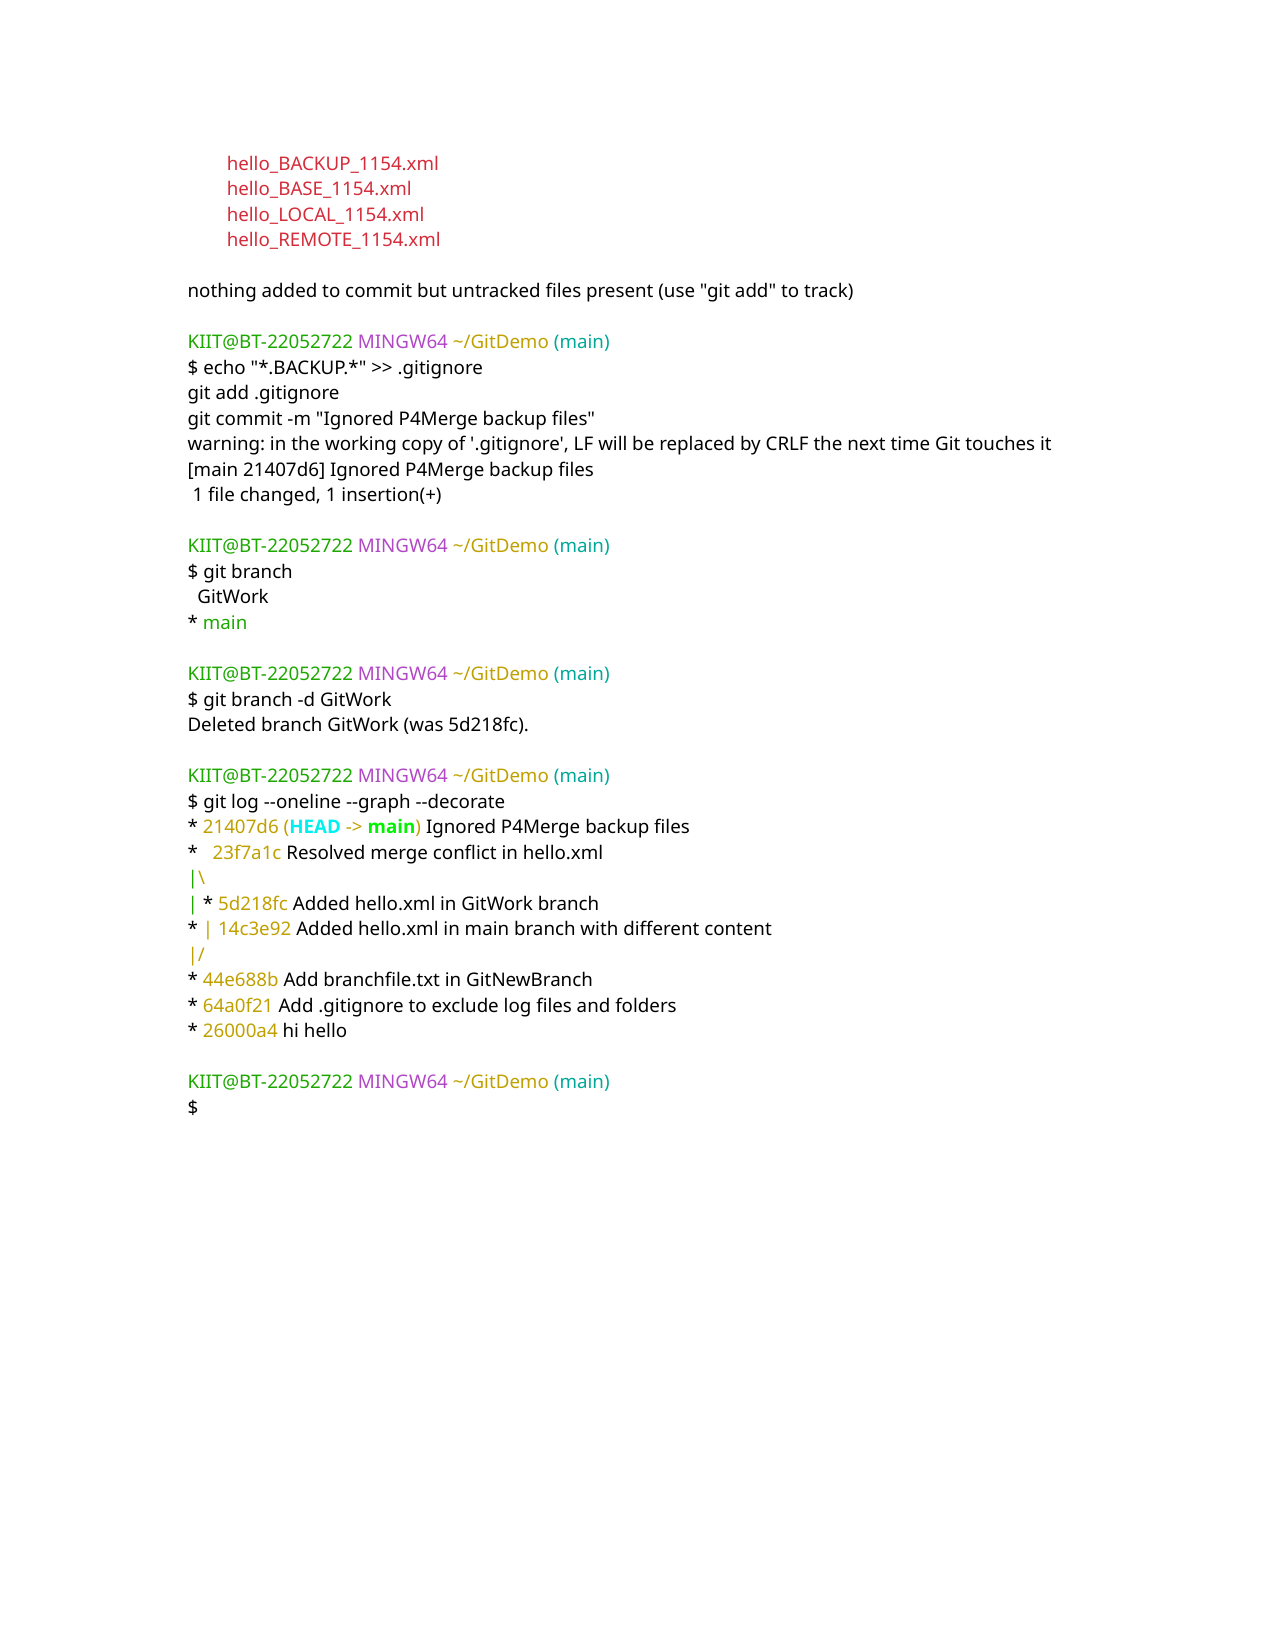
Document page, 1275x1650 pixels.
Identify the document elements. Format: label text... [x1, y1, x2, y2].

text $ git log --oneline --graph --decorate [187, 788, 1087, 813]
text warning: in the working copy of '.gitignore', LF will be replaced by CRLF the next time Git touches it [187, 431, 1087, 456]
text hello_BASE_1154.xml [187, 176, 1087, 201]
text Deleted branch GitWork (was 5d218fc). [187, 711, 1087, 737]
text 1 file changed, 1 insertion(+) [187, 482, 1087, 507]
text KIIT@BT-22052722 MINGW64 ~/GitDemo (main) [187, 1069, 1087, 1094]
text hello_REMOTE_1154.xml [187, 227, 1087, 252]
text $ echo "*.BACKUP.*" >> .gitignore [187, 354, 1087, 380]
text KIIT@BT-22052722 MINGW64 ~/GitDemo (main) [187, 329, 1087, 354]
text * 23f7a1c Resolved merge conflict in hello.xml [187, 839, 1087, 864]
text * | 14c3e92 Added hello.xml in main branch with different content [187, 916, 1087, 941]
text [main 21407d6] Ignored P4Merge backup files [187, 456, 1087, 482]
text KIIT@BT-22052722 MINGW64 ~/GitDemo (main) [187, 533, 1087, 558]
text | * 5d218fc Added hello.xml in GitWork branch [187, 890, 1087, 916]
text |\ [187, 864, 1087, 890]
text $ git branch [187, 558, 1087, 584]
text $ [187, 1094, 1087, 1120]
text KIIT@BT-22052722 MINGW64 ~/GitDemo (main) [187, 762, 1087, 788]
text nothing added to commit but untracked files present (use "git add" to track) [187, 278, 1087, 303]
text git add .gitignore [187, 380, 1087, 405]
text * 26000a4 hi hello [187, 1018, 1087, 1043]
text hello_LOCAL_1154.xml [187, 201, 1087, 227]
text * main [187, 609, 1087, 635]
text GitWork [187, 584, 1087, 609]
text * 64a0f21 Add .gitignore to exclude log files and folders [187, 992, 1087, 1018]
text git commit -m "Ignored P4Merge backup files" [187, 405, 1087, 431]
text * 21407d6 (HEAD -> main) Ignored P4Merge backup files [187, 813, 1087, 839]
text |/ [187, 941, 1087, 967]
text hello_BACKUP_1154.xml [187, 150, 1087, 176]
text KIIT@BT-22052722 MINGW64 ~/GitDemo (main) [187, 660, 1087, 686]
text * 44e688b Add branchfile.txt in GitNewBranch [187, 967, 1087, 992]
text $ git branch -d GitWork [187, 686, 1087, 711]
